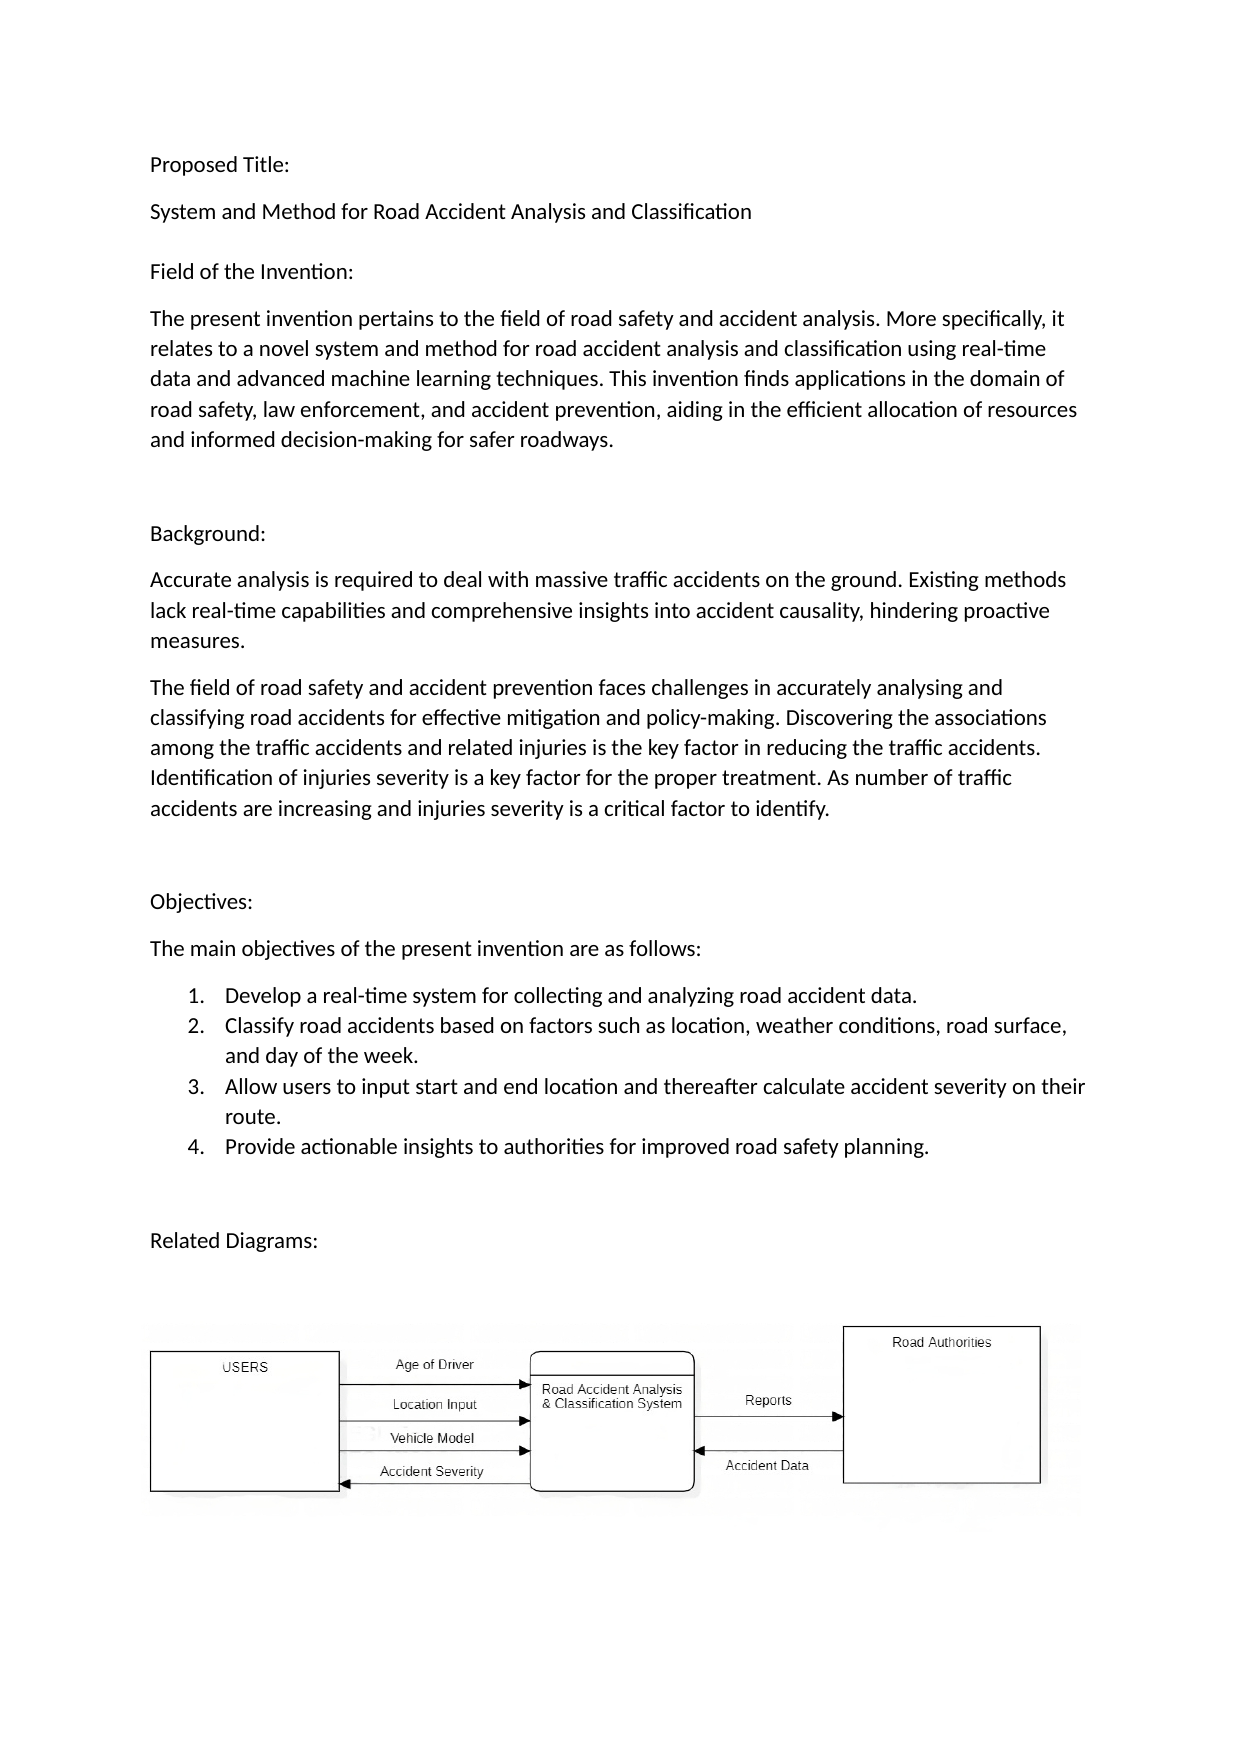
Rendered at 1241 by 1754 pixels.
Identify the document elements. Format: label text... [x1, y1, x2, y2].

picture [141, 1316, 1081, 1532]
text The present invention pertains to the field of road safety and accident analysis. More specifically, it relates to a novel system and method for road accident analysis and classification using real-time data and advanced machine learning techniques. This invention finds applications in the domain of road safety, law enforcement, and accident prevention, aiding in the efficient allocation of resources and informed decision-making for safer roadways. [150, 304, 1090, 453]
text The main objectives of the present invention are as follows: [150, 934, 1090, 962]
list Classify road accidents based on factors such as location, weather conditions, road surface, and day of the week. [187, 1011, 1090, 1070]
list Provide actionable insights to authorities for improved road safety planning. [187, 1132, 1090, 1160]
list Allow users to input start and end location and thereafter calculate accident severity on their route. [187, 1072, 1090, 1130]
text Accurate analysis is required to deal with massive traffic accidents on the ground. Existing methods lack real-time capabilities and comprehensive insights into accident causality, hindering proactive measures. [150, 566, 1090, 654]
list Develop a real-time system for collecting and analyzing road accident data. [187, 981, 1090, 1009]
text Objectives: [150, 887, 1090, 916]
text Background: [150, 519, 1090, 547]
text The field of road safety and accident prevention faces challenges in accurately analysing and classifying road accidents for effective mitigation and policy-making. Discovering the associations among the traffic accidents and related injuries is the key factor in reducing the traffic accidents. Identification of injuries severity is a key factor for the proper treatment. As number of traffic accidents are increasing and injuries severity is a critical factor to identify. [150, 673, 1090, 822]
text Proposed Title: [150, 150, 1090, 178]
text System and Method for Road Accident Analysis and Classification Field of the Invention: [150, 197, 1090, 285]
text Related Diagrams: [150, 1226, 1090, 1314]
